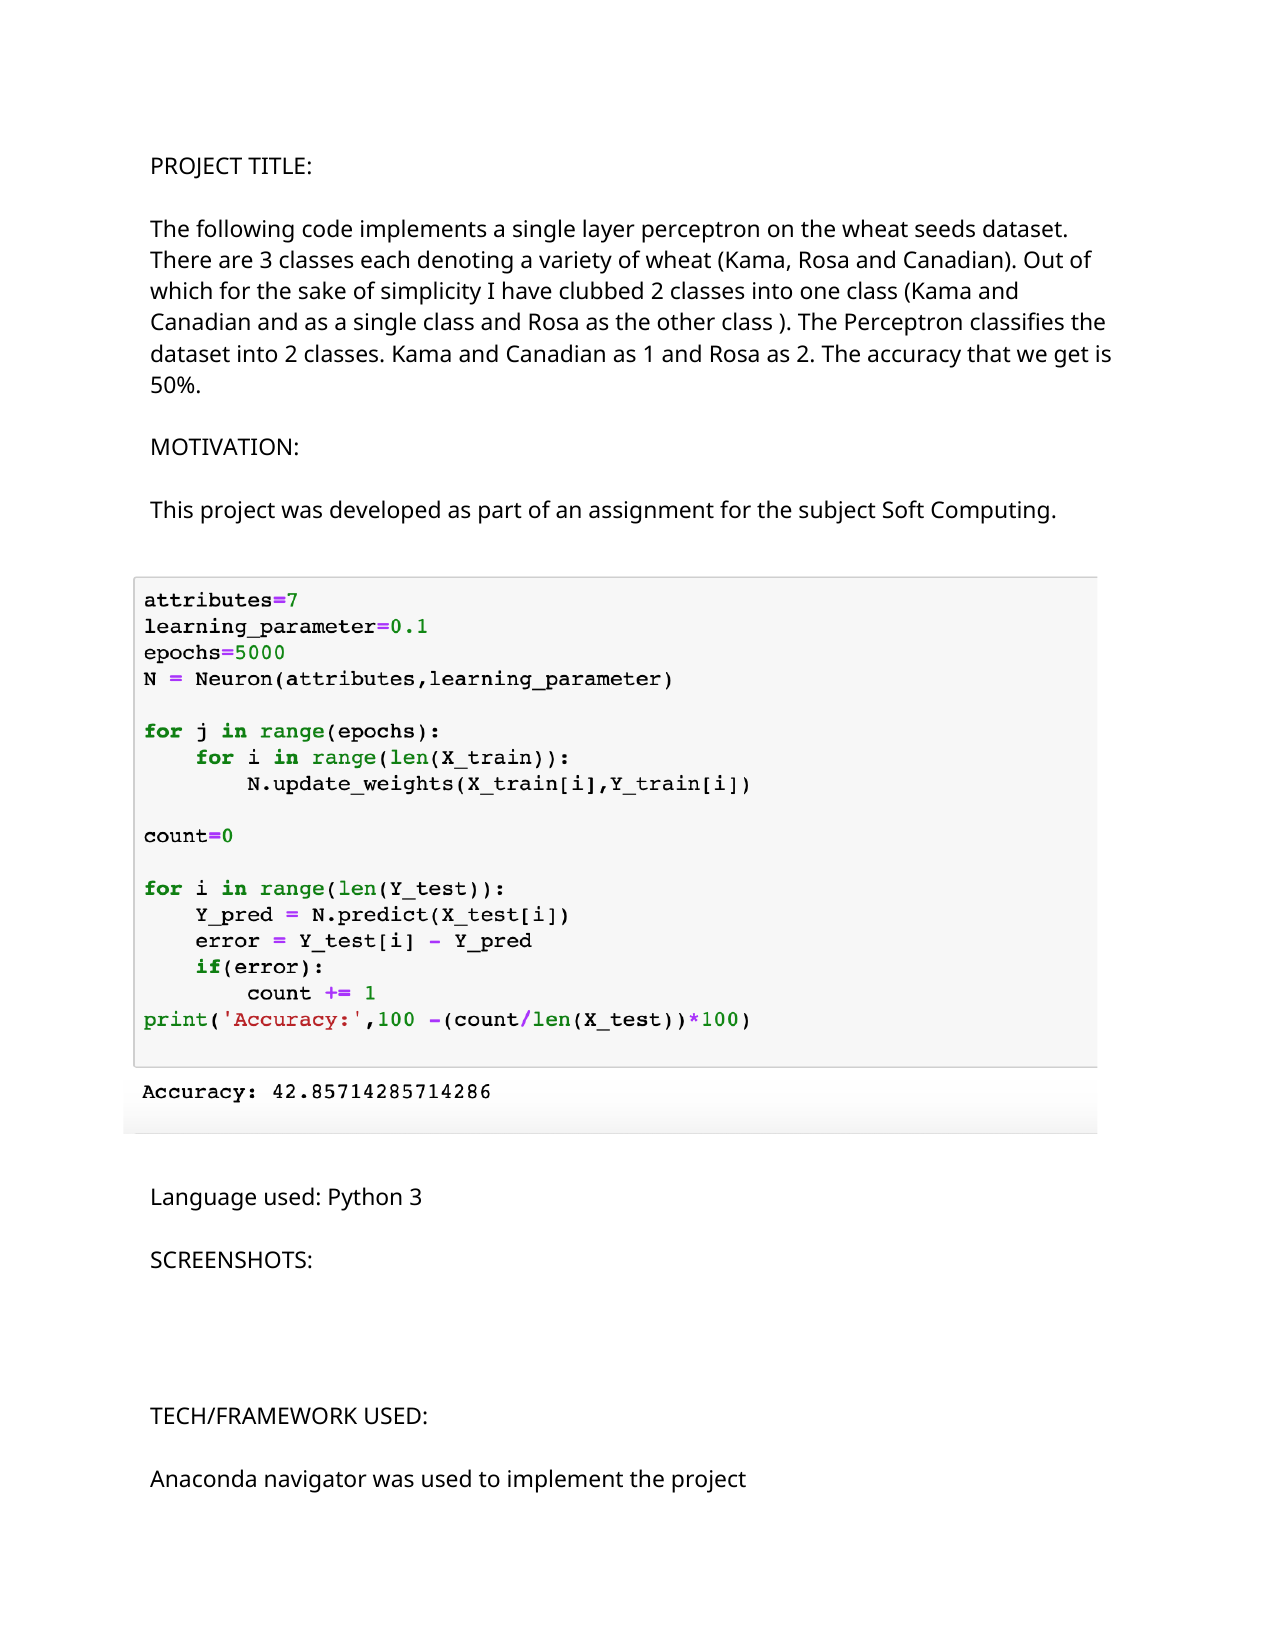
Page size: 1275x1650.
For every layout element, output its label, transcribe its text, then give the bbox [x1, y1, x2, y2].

text Anaconda navigator was used to implement the project [150, 1462, 1125, 1494]
text SCREENSHOTS: [150, 1244, 1125, 1275]
text The following code implements a single layer perceptron on the wheat seeds dataset. There are 3 classes each denoting a variety of wheat (Kama, Rosa and Canadian). Out of which for the sake of simplicity I have clubbed 2 classes into one class (Kama and Canadian and as a single class and Rosa as the other class ). The Perceptron classifies the dataset into 2 classes. Kama and Canadian as 1 and Rosa as 2. The accuracy that we get is 50%. [150, 212, 1125, 400]
text PROJECT TITLE: [150, 150, 1125, 181]
picture [122, 570, 1098, 1134]
text This project was developed as part of an assignment for the subject Soft Computing. [150, 494, 1125, 525]
text TECH/FRAMEWORK USED: [150, 1400, 1125, 1431]
text MOTIVATION: [150, 431, 1125, 462]
